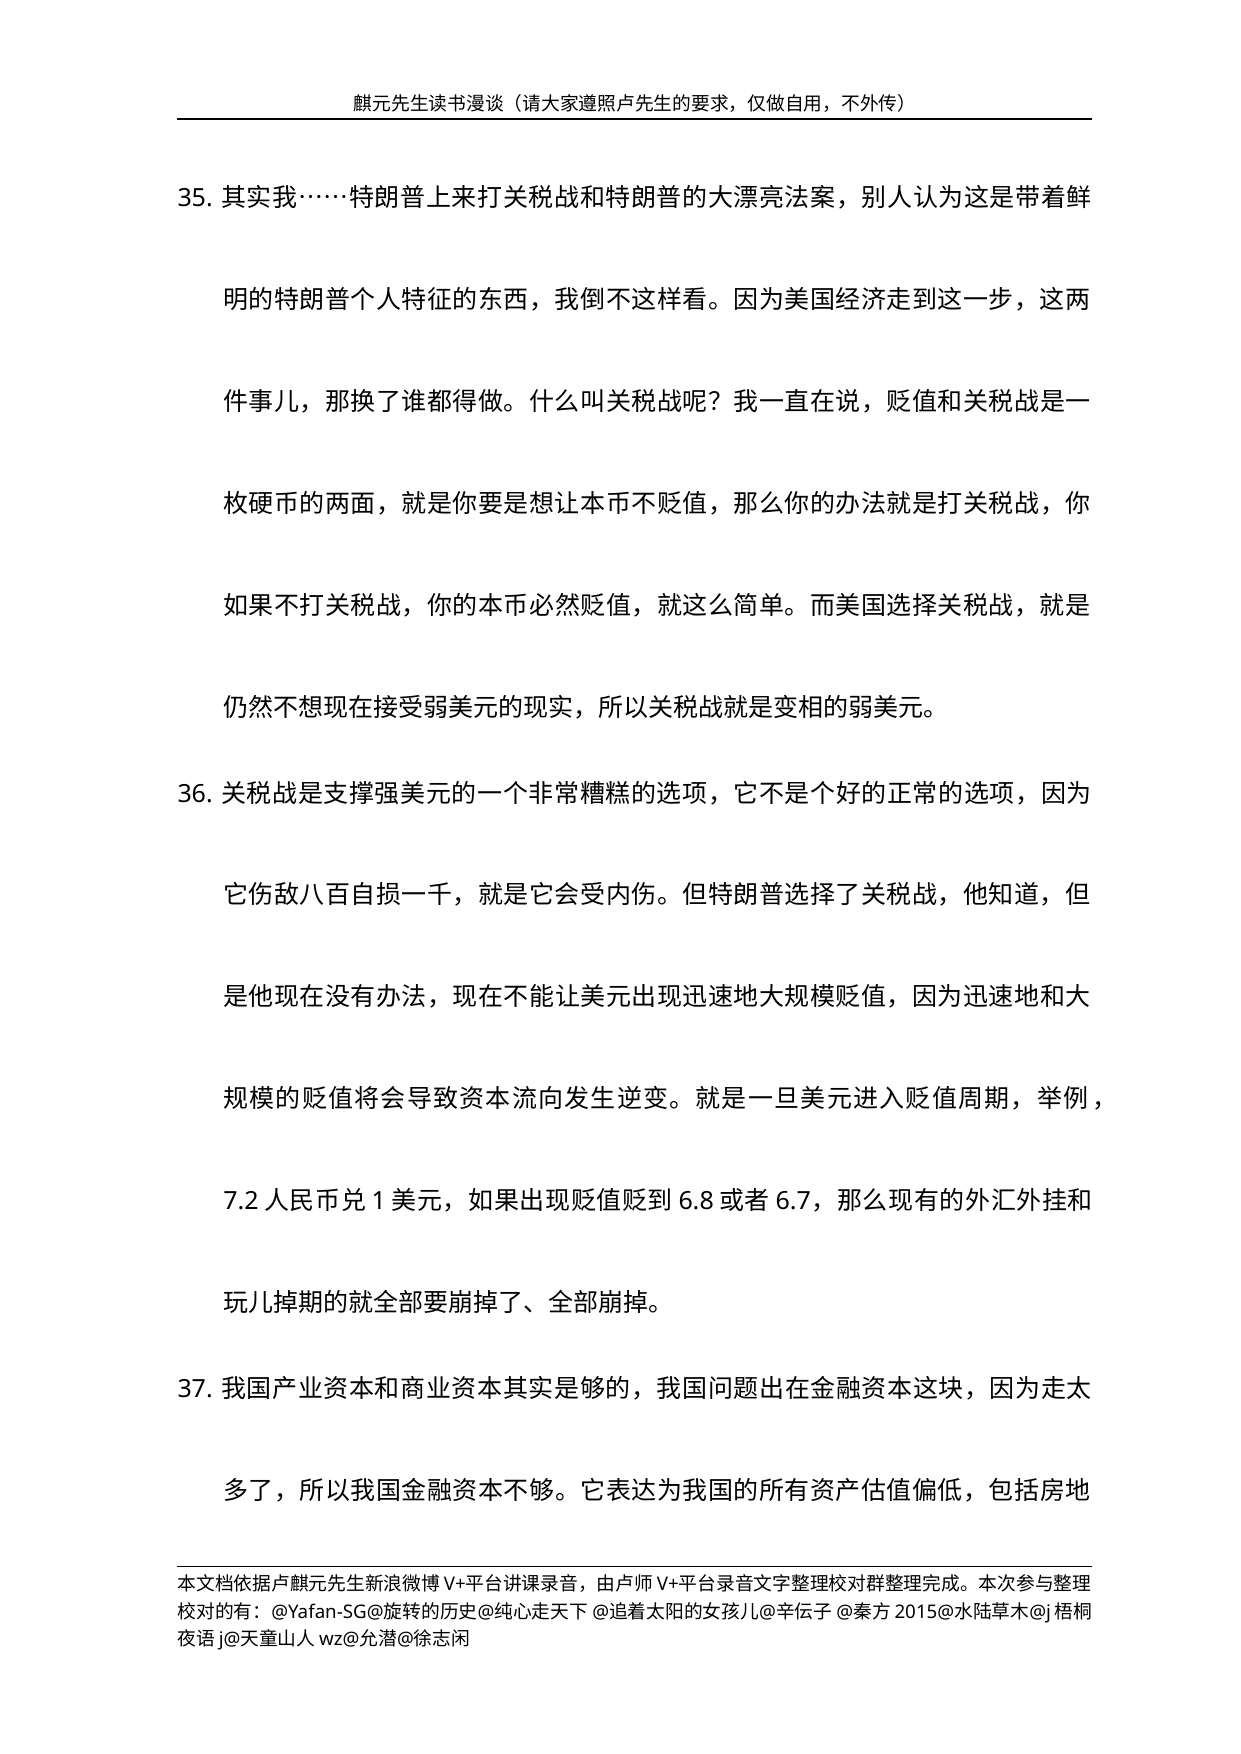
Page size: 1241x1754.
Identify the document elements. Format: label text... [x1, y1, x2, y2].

list 关税战是支撑强美元的一个非常糟糕的选项，它不是个好的正常的选项，因为它伤敌八百自损一千，就是它会受内伤。但特朗普选择了关税战，他知道，但是他现在没有办法，现在不能让美元出现迅速地大规模贬值，因为迅速地和大规模的贬值将会导致资本流向发生逆变。就是一旦美元进入贬值周期，举例，7.2人民币兑1美元，如果出现贬值贬到6.8或者6.7，那么现有的外汇外挂和玩儿掉期的就全部要崩掉了、全部崩掉。 [177, 757, 1092, 1334]
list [177, 1353, 1092, 1522]
list 其实我……特朗普上来打关税战和特朗普的大漂亮法案，别人认为这是带着鲜明的特朗普个人特征的东西，我倒不这样看。因为美国经济走到这一步，这两件事儿，那换了谁都得做。什么叫关税战呢？我一直在说，贬值和关税战是一枚硬币的两面，就是你要是想让本币不贬值，那么你的办法就是打关税战，你如果不打关税战，你的本币必然贬值，就这么简单。而美国选择关税战，就是仍然不想现在接受弱美元的现实，所以关税战就是变相的弱美元。 [177, 162, 1092, 739]
